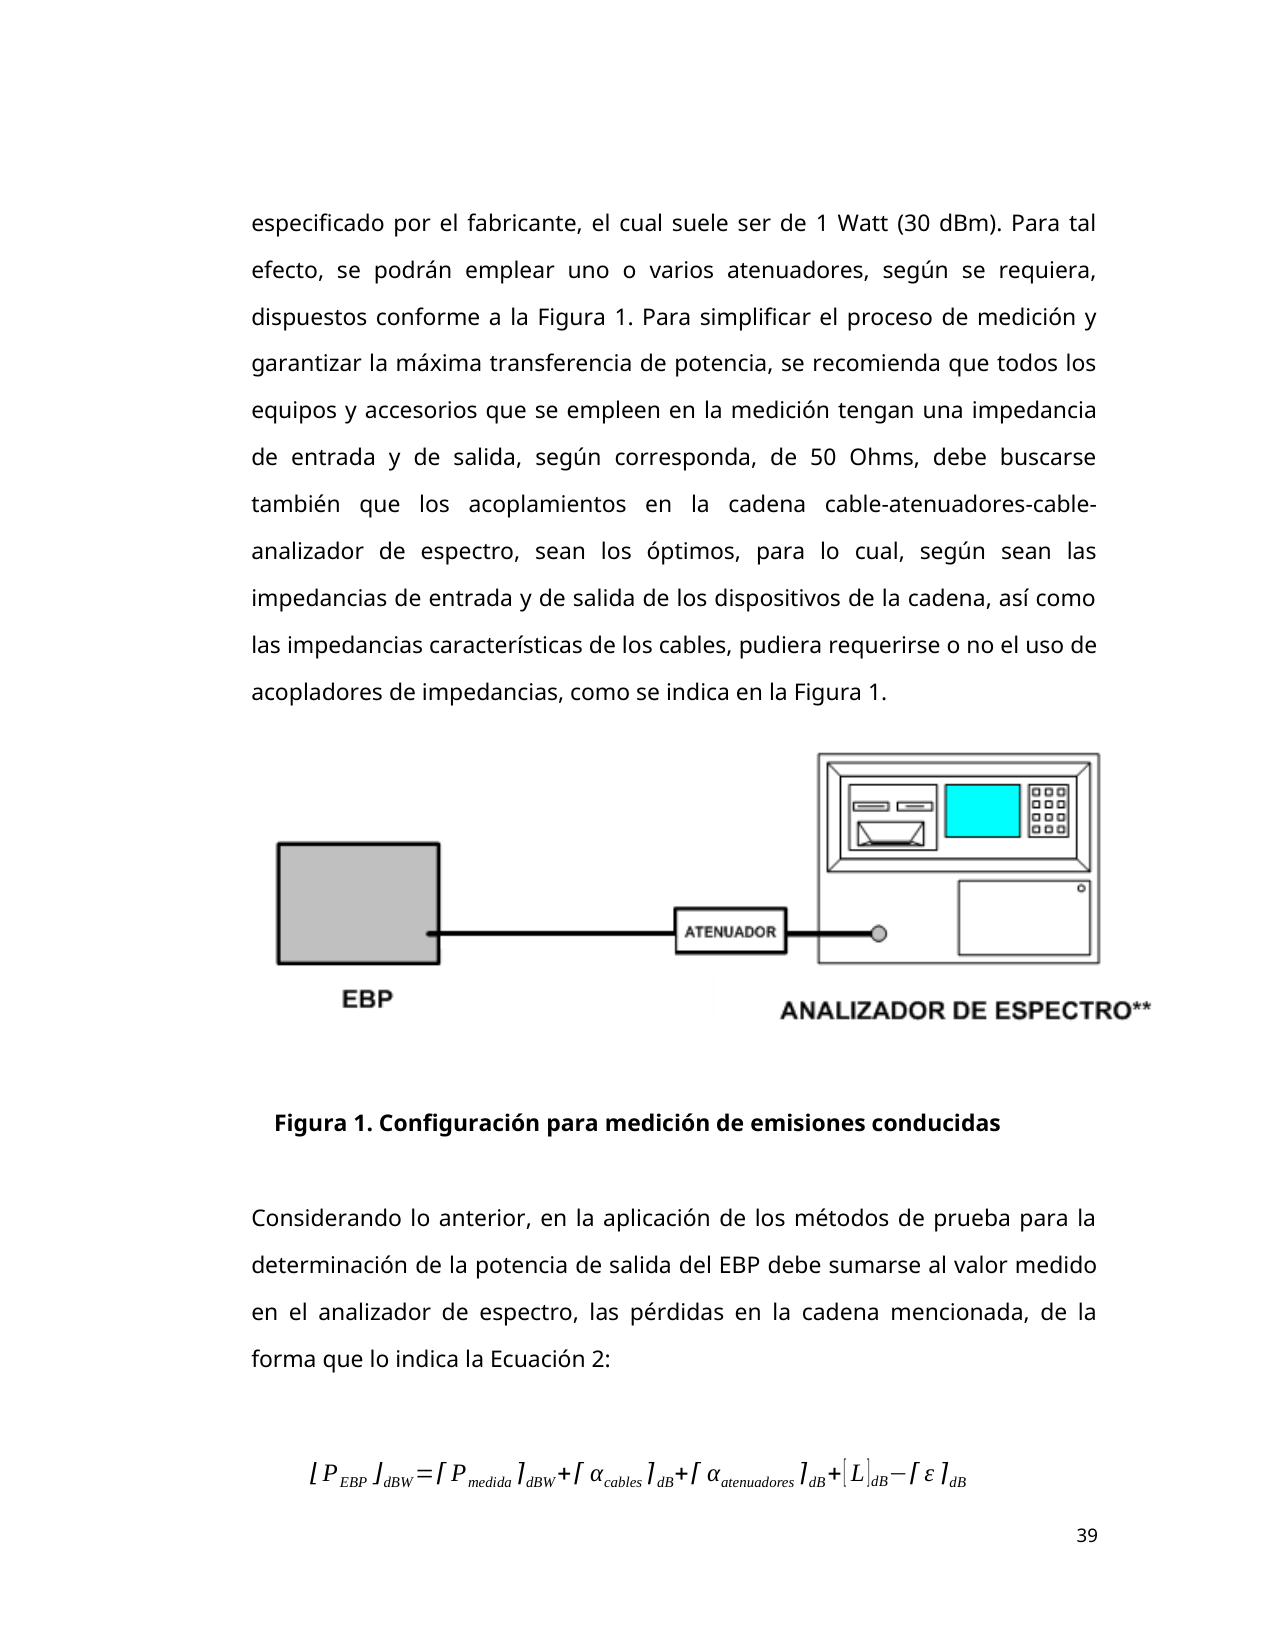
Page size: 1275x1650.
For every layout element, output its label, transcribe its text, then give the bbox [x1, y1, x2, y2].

text Considerando lo anterior, en la aplicación de los métodos de prueba para la determinación de la potencia de salida del EBP debe sumarse al valor medido en el analizador de espectro, las pérdidas en la cadena mencionada, de la forma que lo indica la Ecuación 2: [251, 1202, 1098, 1374]
text Figura 1. Configuración para medición de emisiones conducidas [177, 1113, 1098, 1136]
picture [251, 732, 1161, 1093]
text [251, 207, 1098, 707]
